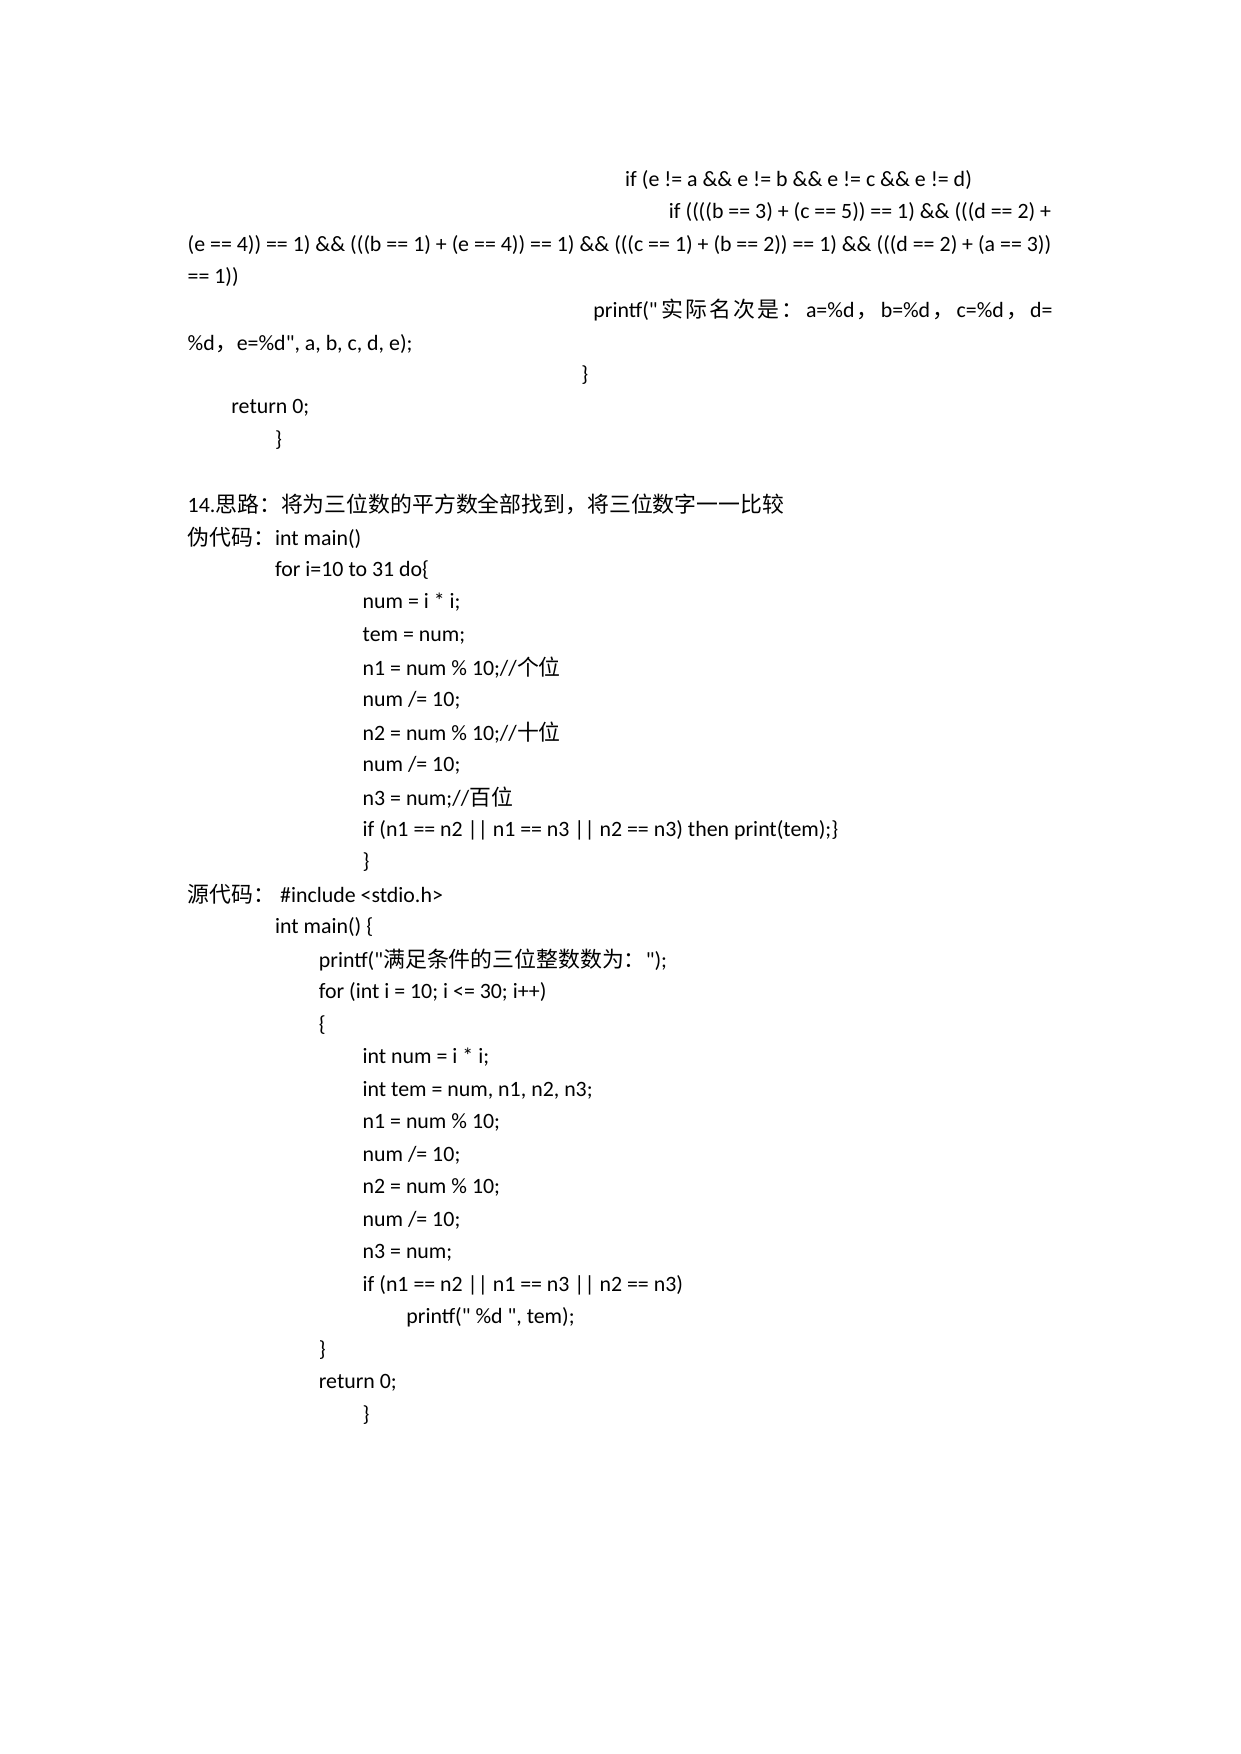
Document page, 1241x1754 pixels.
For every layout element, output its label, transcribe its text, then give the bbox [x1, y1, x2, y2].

text } [187, 1397, 1053, 1429]
text n3 = num; [187, 1234, 1053, 1267]
text n3 = num;//百位 [231, 779, 1053, 812]
text int num = i * i; [187, 1039, 1053, 1072]
text { [187, 1007, 1053, 1039]
text for i=10 to 31 do{ [231, 552, 1053, 584]
text n2 = num % 10; [187, 1169, 1053, 1202]
text for (int i = 10; i <= 30; i++) [187, 974, 1053, 1007]
text } [187, 1332, 1053, 1364]
text if (e != a && e != b && e != c && e != d) [187, 162, 1053, 194]
text printf("满足条件的三位整数数为："); [187, 942, 1053, 974]
text } [231, 844, 1053, 877]
text return 0; [187, 389, 1053, 422]
text return 0; [187, 1364, 1053, 1397]
text int main() { [187, 909, 1053, 942]
text if (n1 == n2 || n1 == n3 || n2 == n3) [187, 1267, 1053, 1299]
text num /= 10; [231, 682, 1053, 714]
text num /= 10; [231, 747, 1053, 779]
text if ((((b == 3) + (c == 5)) == 1) && (((d == 2) + (e == 4)) == 1) && (((b == 1) + (e == 4)) == 1) && (((c == 1) + (b == 2)) == 1) && (((d == 2) + (a == 3)) == 1)) [187, 194, 1053, 292]
text printf(" %d ", tem); [187, 1299, 1053, 1332]
text if (n1 == n2 || n1 == n3 || n2 == n3) then print(tem);} [231, 812, 1053, 844]
text 源代码： #include <stdio.h> [187, 877, 1053, 909]
text printf("实际名次是：a=%d，b=%d，c=%d，d=%d，e=%d", a, b, c, d, e); [187, 292, 1053, 357]
text int tem = num, n1, n2, n3; [187, 1072, 1053, 1104]
text 伪代码：int main() [187, 519, 1053, 552]
text num = i * i; [187, 584, 1053, 617]
text num /= 10; [187, 1137, 1053, 1169]
text } [187, 422, 1053, 454]
text n1 = num % 10;//个位 [231, 649, 1053, 682]
text tem = num; [231, 617, 1053, 649]
text } [187, 357, 1053, 389]
text num /= 10; [187, 1202, 1053, 1234]
text 14.思路：将为三位数的平方数全部找到，将三位数字一一比较 [187, 487, 1053, 519]
text n1 = num % 10; [187, 1104, 1053, 1137]
text n2 = num % 10;//十位 [231, 714, 1053, 747]
